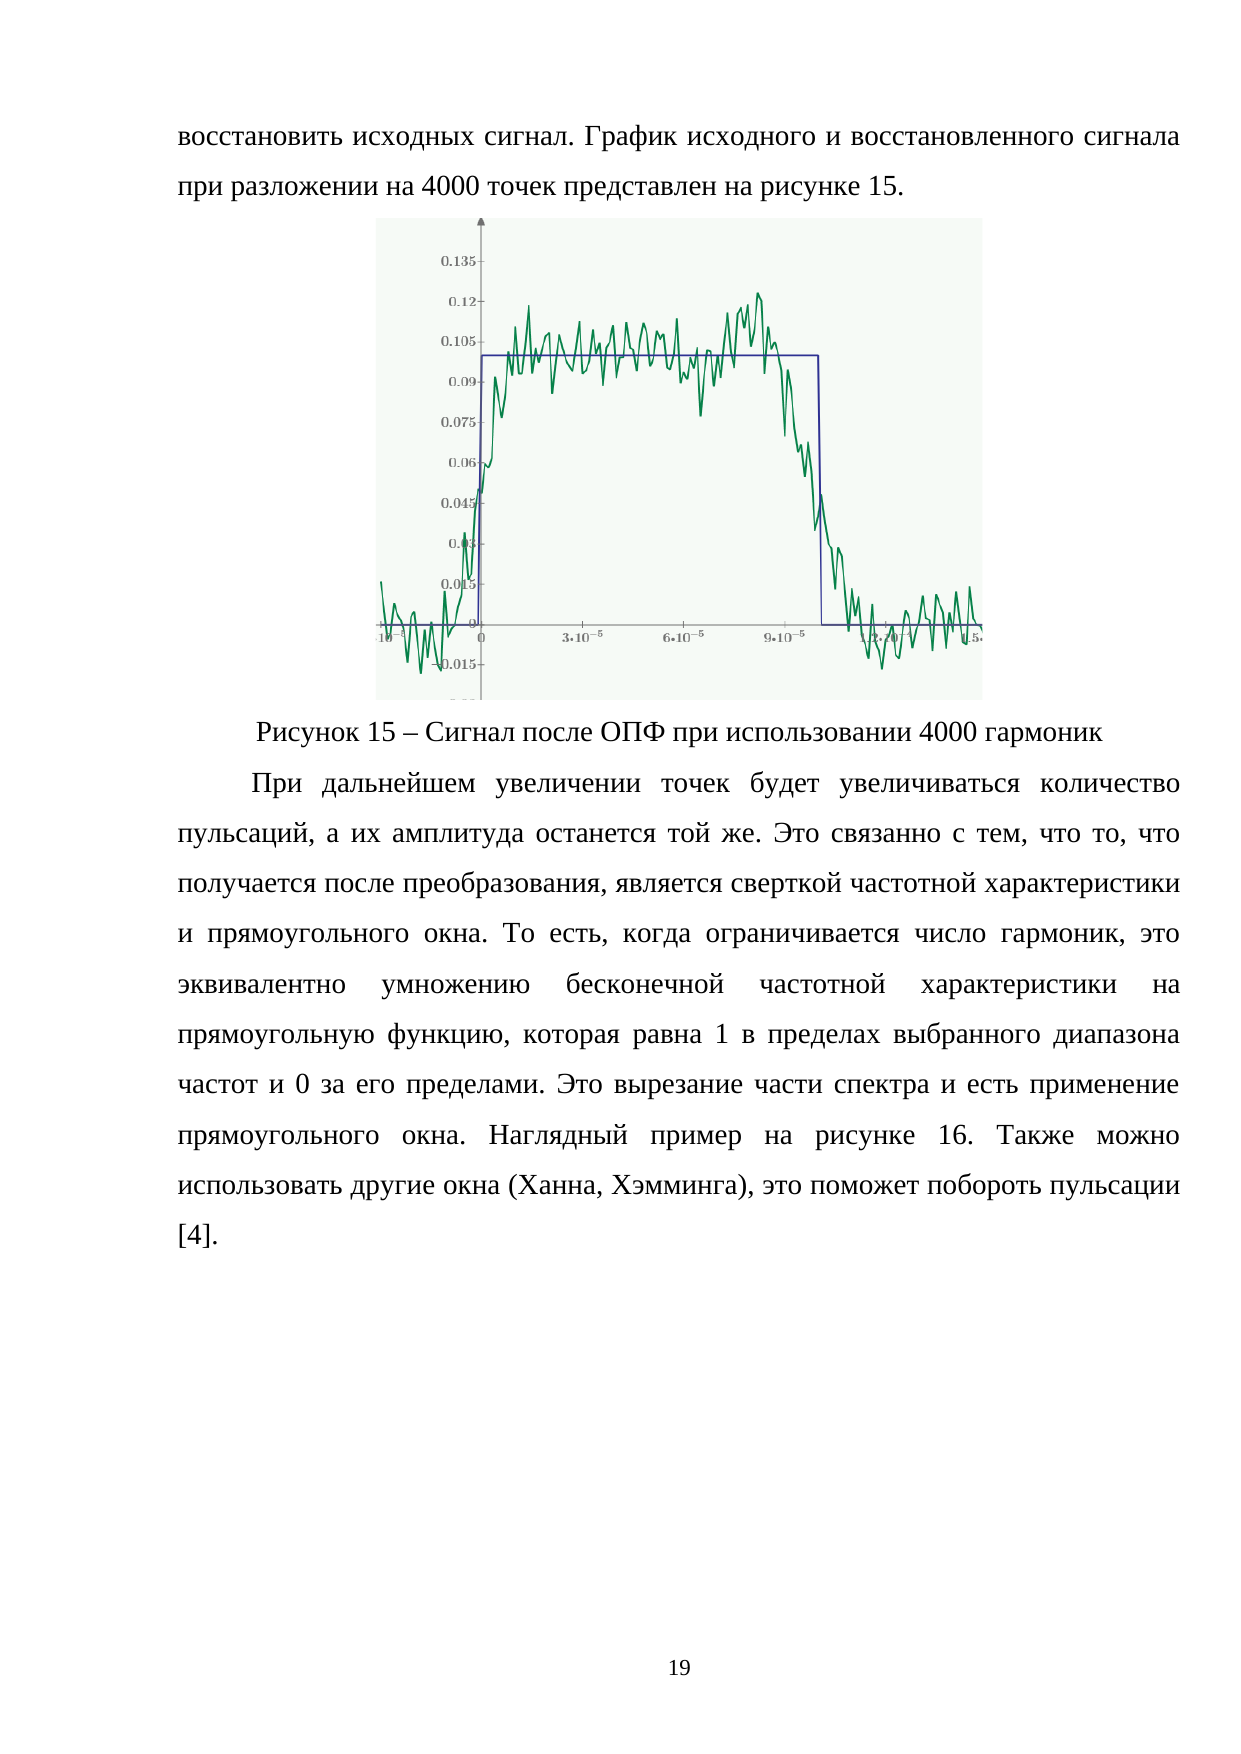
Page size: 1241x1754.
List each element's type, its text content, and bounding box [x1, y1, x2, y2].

text Рисунок 15 – Сигнал после ОПФ при использовании 4000 гармоник [177, 714, 1181, 748]
picture [375, 218, 983, 700]
text При дальнейшем увеличении точек будет увеличиваться количество пульсаций, а их амплитуда останется той же. Это связанно с тем, что то, что получается после преобразования, является сверткой частотной характеристики и прямоугольного окна. То есть, когда ограничивается число гармоник, это эквивалентно умножению бесконечной частотной характеристики на прямоугольную функцию, которая равна 1 в пределах выбранного диапазона частот и 0 за его пределами. Это вырезание части спектра и есть применение прямоугольного окна. Наглядный пример на рисунке 16. Также можно использовать другие окна (Ханна, Хэмминга), это поможет побороть пульсации [4]. [177, 765, 1181, 1251]
